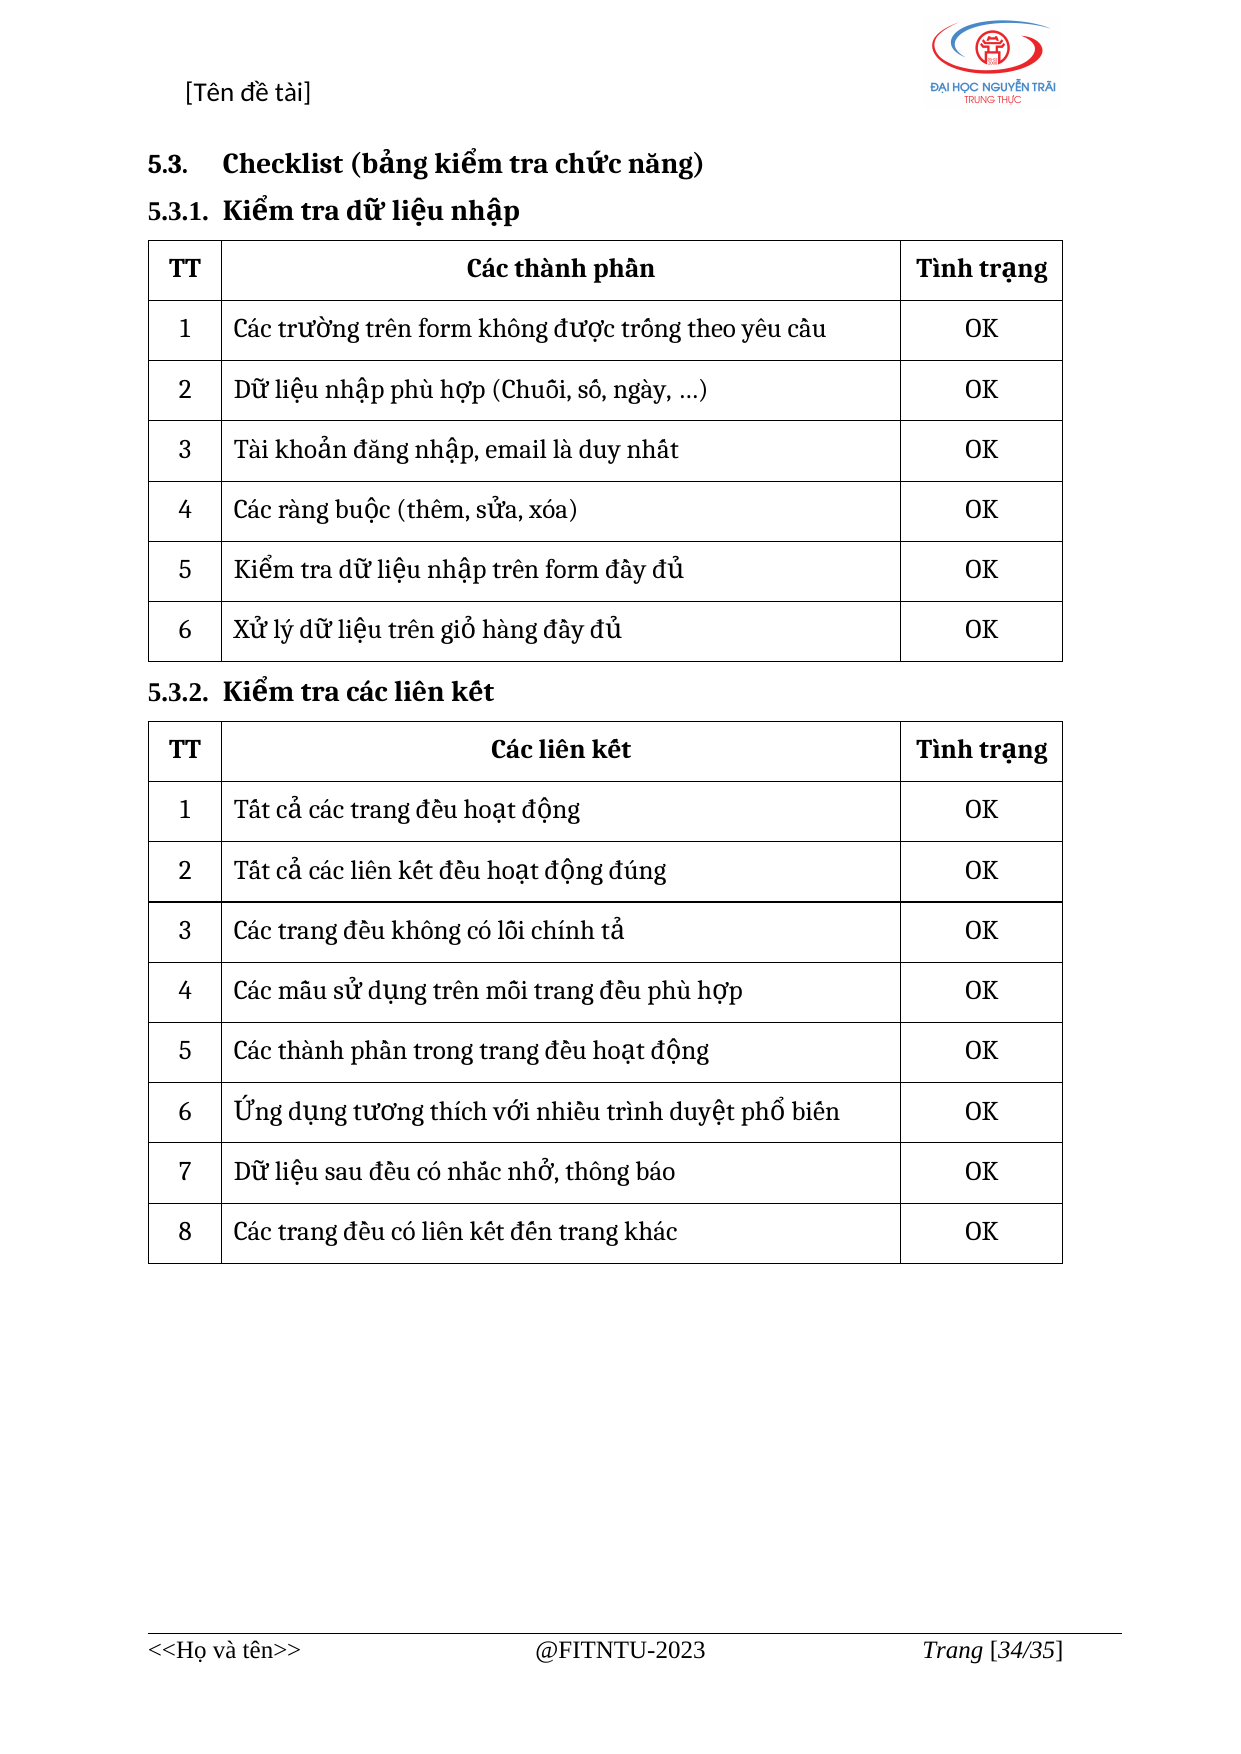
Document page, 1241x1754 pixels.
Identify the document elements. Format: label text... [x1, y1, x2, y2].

table_cell OK [901, 421, 1062, 481]
table_header Các liên kết [222, 722, 900, 781]
table_cell OK [901, 482, 1062, 541]
table_cell OK [901, 1204, 1062, 1263]
table_cell OK [901, 301, 1062, 360]
table_header Các thành phần [222, 241, 900, 300]
table_cell 2 [149, 842, 221, 901]
table_cell 8 [149, 1204, 221, 1263]
table_cell Các trang đều có liên kết đến trang khác [222, 1204, 900, 1263]
table_cell OK [901, 842, 1062, 901]
table_cell 5 [149, 1023, 221, 1082]
table_cell 4 [149, 963, 221, 1022]
table_cell Tất cả các trang đều hoạt động [222, 782, 900, 841]
table_cell OK [901, 602, 1062, 661]
table_cell Các mẫu sử dụng trên mỗi trang đều phù hợp [222, 963, 900, 1022]
table_header TT [149, 241, 221, 300]
table_cell Xử lý dữ liệu trên giỏ hàng đầy đủ [222, 602, 900, 661]
table_cell 2 [149, 361, 221, 420]
table_cell 4 [149, 482, 221, 541]
table_cell Dữ liệu sau đều có nhắc nhở, thông báo [222, 1143, 900, 1202]
table_cell OK [901, 1083, 1062, 1142]
table_cell OK [901, 361, 1062, 420]
table_cell 6 [149, 602, 221, 661]
table_cell OK [901, 1023, 1062, 1082]
table_cell 5 [149, 542, 221, 601]
table_cell 1 [149, 301, 221, 360]
table_cell OK [901, 782, 1062, 841]
table_cell 3 [149, 421, 221, 481]
table_cell Các trang đều không có lỗi chính tả [222, 903, 900, 962]
table_cell Các ràng buộc (thêm, sửa, xóa) [222, 482, 900, 541]
table_cell OK [901, 542, 1062, 601]
table_cell 7 [149, 1143, 221, 1202]
table_header Tình trạng [901, 241, 1062, 300]
table_cell 1 [149, 782, 221, 841]
table_header TT [149, 722, 221, 781]
picture [923, 15, 1062, 108]
table_cell Tài khoản đăng nhập, email là duy nhất [222, 421, 900, 481]
subtitle Kiểm tra dữ liệu nhập [148, 194, 1122, 227]
subtitle Kiểm tra các liên kết [148, 675, 1122, 708]
table_cell 6 [149, 1083, 221, 1142]
table_cell OK [901, 963, 1062, 1022]
table_cell Dữ liệu nhập phù hợp (Chuỗi, số, ngày, …) [222, 361, 900, 420]
table_cell 3 [149, 903, 221, 962]
table_header Tình trạng [901, 722, 1062, 781]
table_cell Ứng dụng tương thích với nhiều trình duyệt phổ biến [222, 1083, 900, 1142]
table_cell Các trường trên form không được trống theo yêu cầu [222, 301, 900, 360]
table_cell Các thành phần trong trang đều hoạt động [222, 1023, 900, 1082]
subtitle Checklist (bảng kiểm tra chức năng) [148, 148, 1122, 181]
table_cell Kiểm tra dữ liệu nhập trên form đầy đủ [222, 542, 900, 601]
table_cell OK [901, 1143, 1062, 1202]
table_cell OK [901, 903, 1062, 962]
table_cell Tất cả các liên kết đều hoạt động đúng [222, 842, 900, 901]
